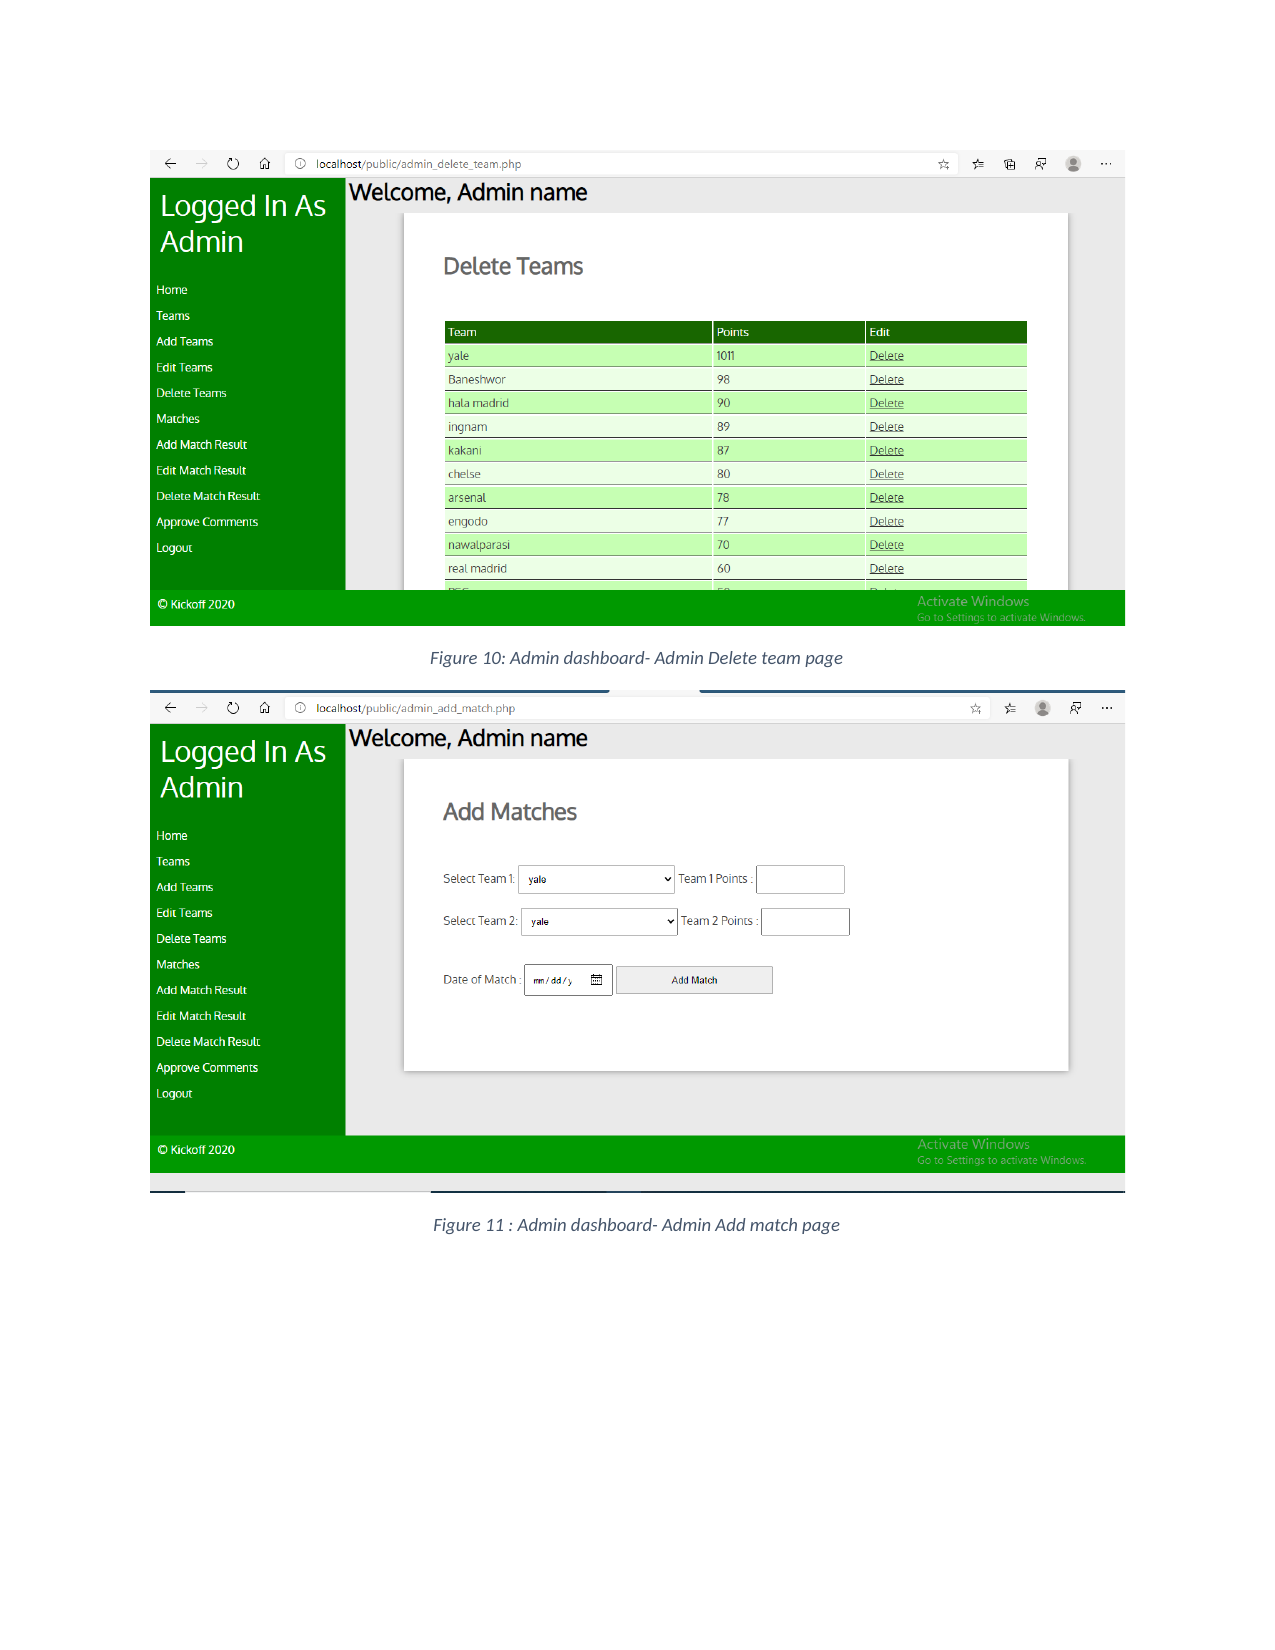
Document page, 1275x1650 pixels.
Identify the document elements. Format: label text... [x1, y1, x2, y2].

picture [150, 150, 1125, 626]
picture [150, 690, 1125, 1193]
